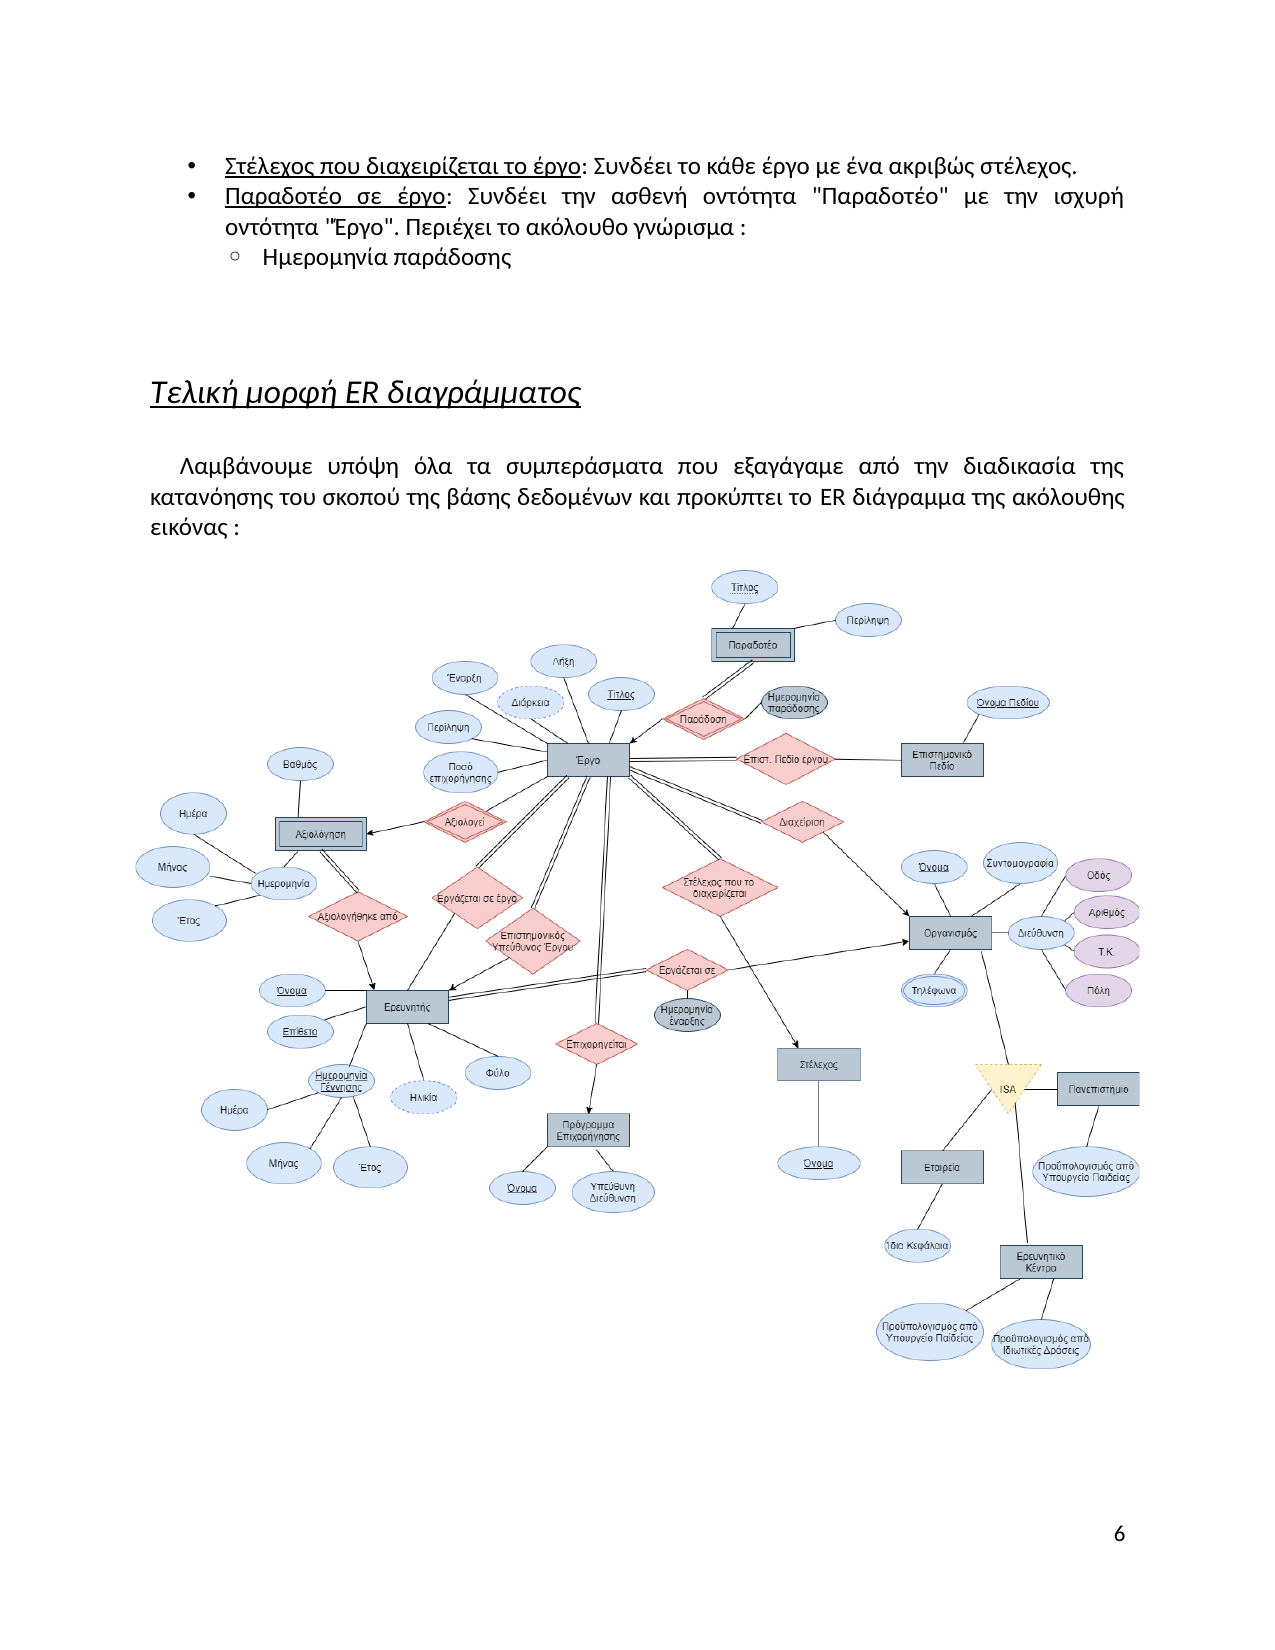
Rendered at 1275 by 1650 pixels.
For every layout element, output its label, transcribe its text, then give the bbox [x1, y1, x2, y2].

picture [135, 570, 1140, 1369]
list Στέλεχος που διαχειρίζεται το έργο: Συνδέει το κάθε έργο με ένα ακριβώς στέλεχος. [187, 150, 1125, 181]
text Λαμβάνουμε υπόψη όλα τα συμπεράσματα που εξαγάγαμε από την διαδικασία της κατανόησης του σκοπού της βάσης δεδομένων και προκύπτει το ER διάγραμμα της ακόλουθης εικόνας : [150, 450, 1125, 542]
list Ημερομηνία παράδοσης [225, 242, 1125, 272]
text Τελική μορφή ER διαγράμματος [150, 371, 1125, 412]
list Παραδοτέο σε έργο: Συνδέει την ασθενή οντότητα "Παραδοτέο" με την ισχυρή οντότητα "Έργο". Περιέχει το ακόλουθο γνώρισμα : [187, 181, 1125, 242]
